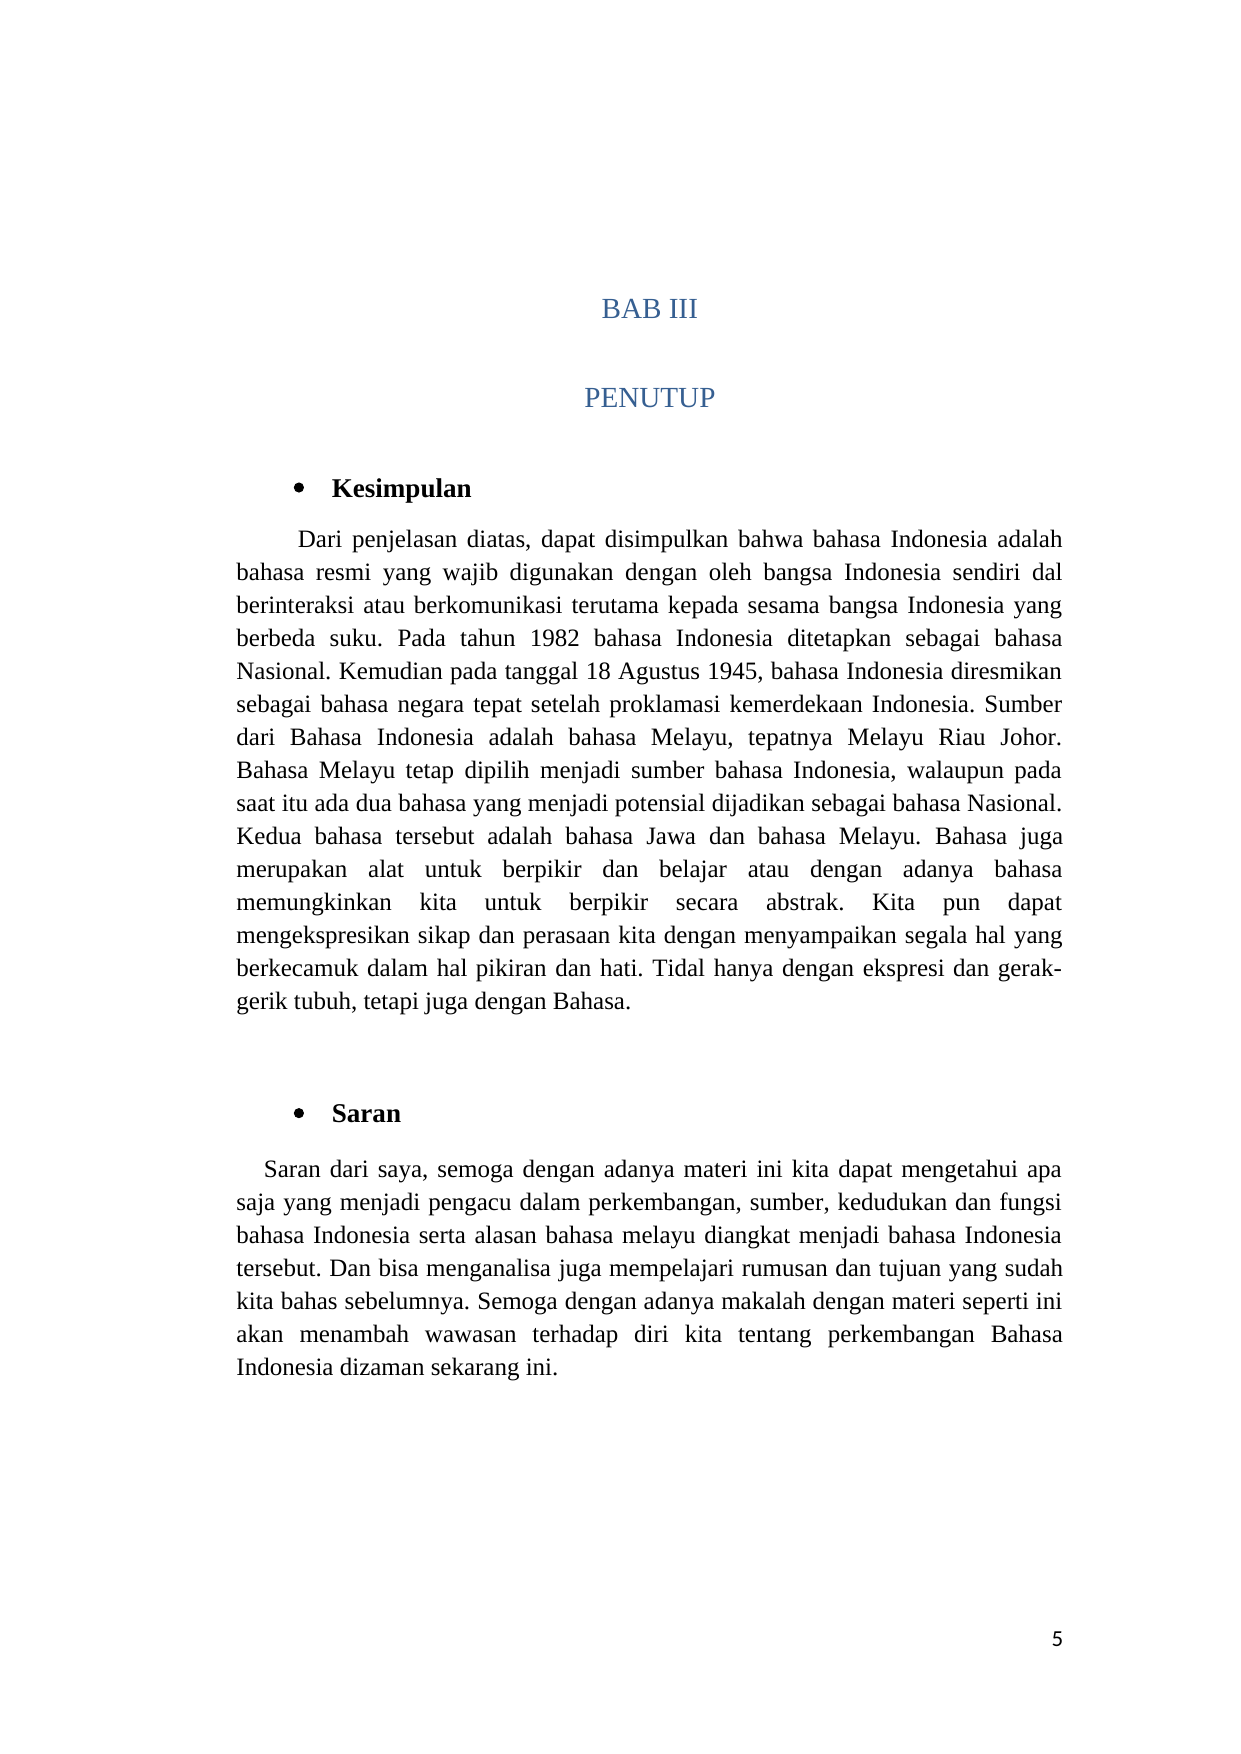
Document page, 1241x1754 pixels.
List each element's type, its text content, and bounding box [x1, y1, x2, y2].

subtitle BAB III [236, 292, 1063, 325]
list Kesimpulan [294, 472, 1063, 503]
text Dari penjelasan diatas, dapat disimpulkan bahwa bahasa Indonesia adalah bahasa resmi yang wajib digunakan dengan oleh bangsa Indonesia sendiri dal berinteraksi atau berkomunikasi terutama kepada sesama bangsa Indonesia yang berbeda suku. Pada tahun 1982 bahasa Indonesia ditetapkan sebagai bahasa Nasional. Kemudian pada tanggal 18 Agustus 1945, bahasa Indonesia diresmikan sebagai bahasa negara tepat setelah proklamasi kemerdekaan Indonesia. Sumber dari Bahasa Indonesia adalah bahasa Melayu, tepatnya Melayu Riau Johor. Bahasa Melayu tetap dipilih menjadi sumber bahasa Indonesia, walaupun pada saat itu ada dua bahasa yang menjadi potensial dijadikan sebagai bahasa Nasional. Kedua bahasa tersebut adalah bahasa Jawa dan bahasa Melayu. Bahasa juga merupakan alat untuk berpikir dan belajar atau dengan adanya bahasa memungkinkan kita untuk berpikir secara abstrak. Kita pun dapat mengekspresikan sikap dan perasaan kita dengan menyampaikan segala hal yang berkecamuk dalam hal pikiran dan hati. Tidal hanya dengan ekspresi dan gerak-gerik tubuh, tetapi juga dengan Bahasa. [236, 524, 1063, 1015]
subtitle PENUTUP [236, 380, 1063, 414]
list Saran [294, 1097, 1063, 1129]
text Saran dari saya, semoga dengan adanya materi ini kita dapat mengetahui apa saja yang menjadi pengacu dalam perkembangan, sumber, kedudukan dan fungsi bahasa Indonesia serta alasan bahasa melayu diangkat menjadi bahasa Indonesia tersebut. Dan bisa menganalisa juga mempelajari rumusan dan tujuan yang sudah kita bahas sebelumnya. Semoga dengan adanya makalah dengan materi seperti ini akan menambah wawasan terhadap diri kita tentang perkembangan Bahasa Indonesia dizaman sekarang ini. [236, 1154, 1063, 1381]
